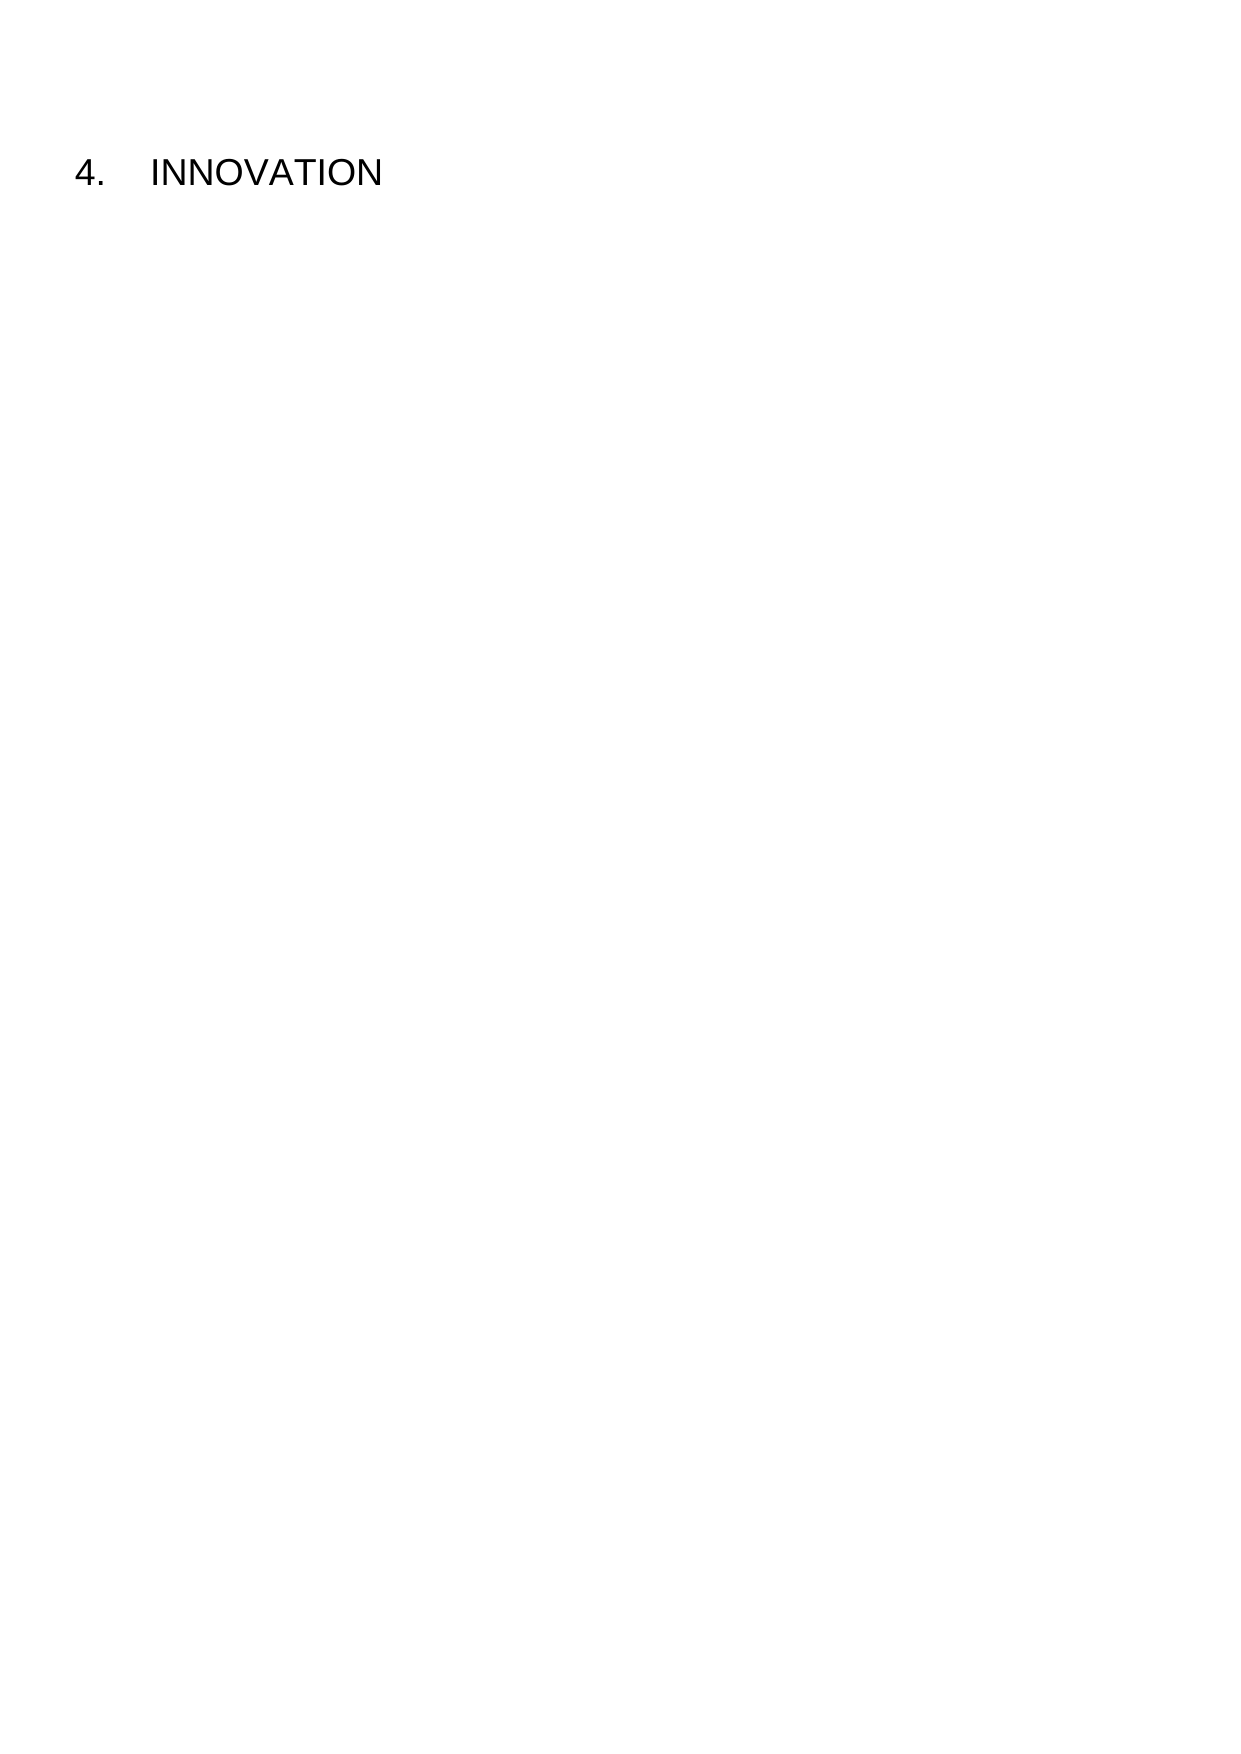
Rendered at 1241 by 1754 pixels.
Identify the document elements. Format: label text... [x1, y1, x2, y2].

subtitle INNOVATION [106, 150, 1124, 193]
